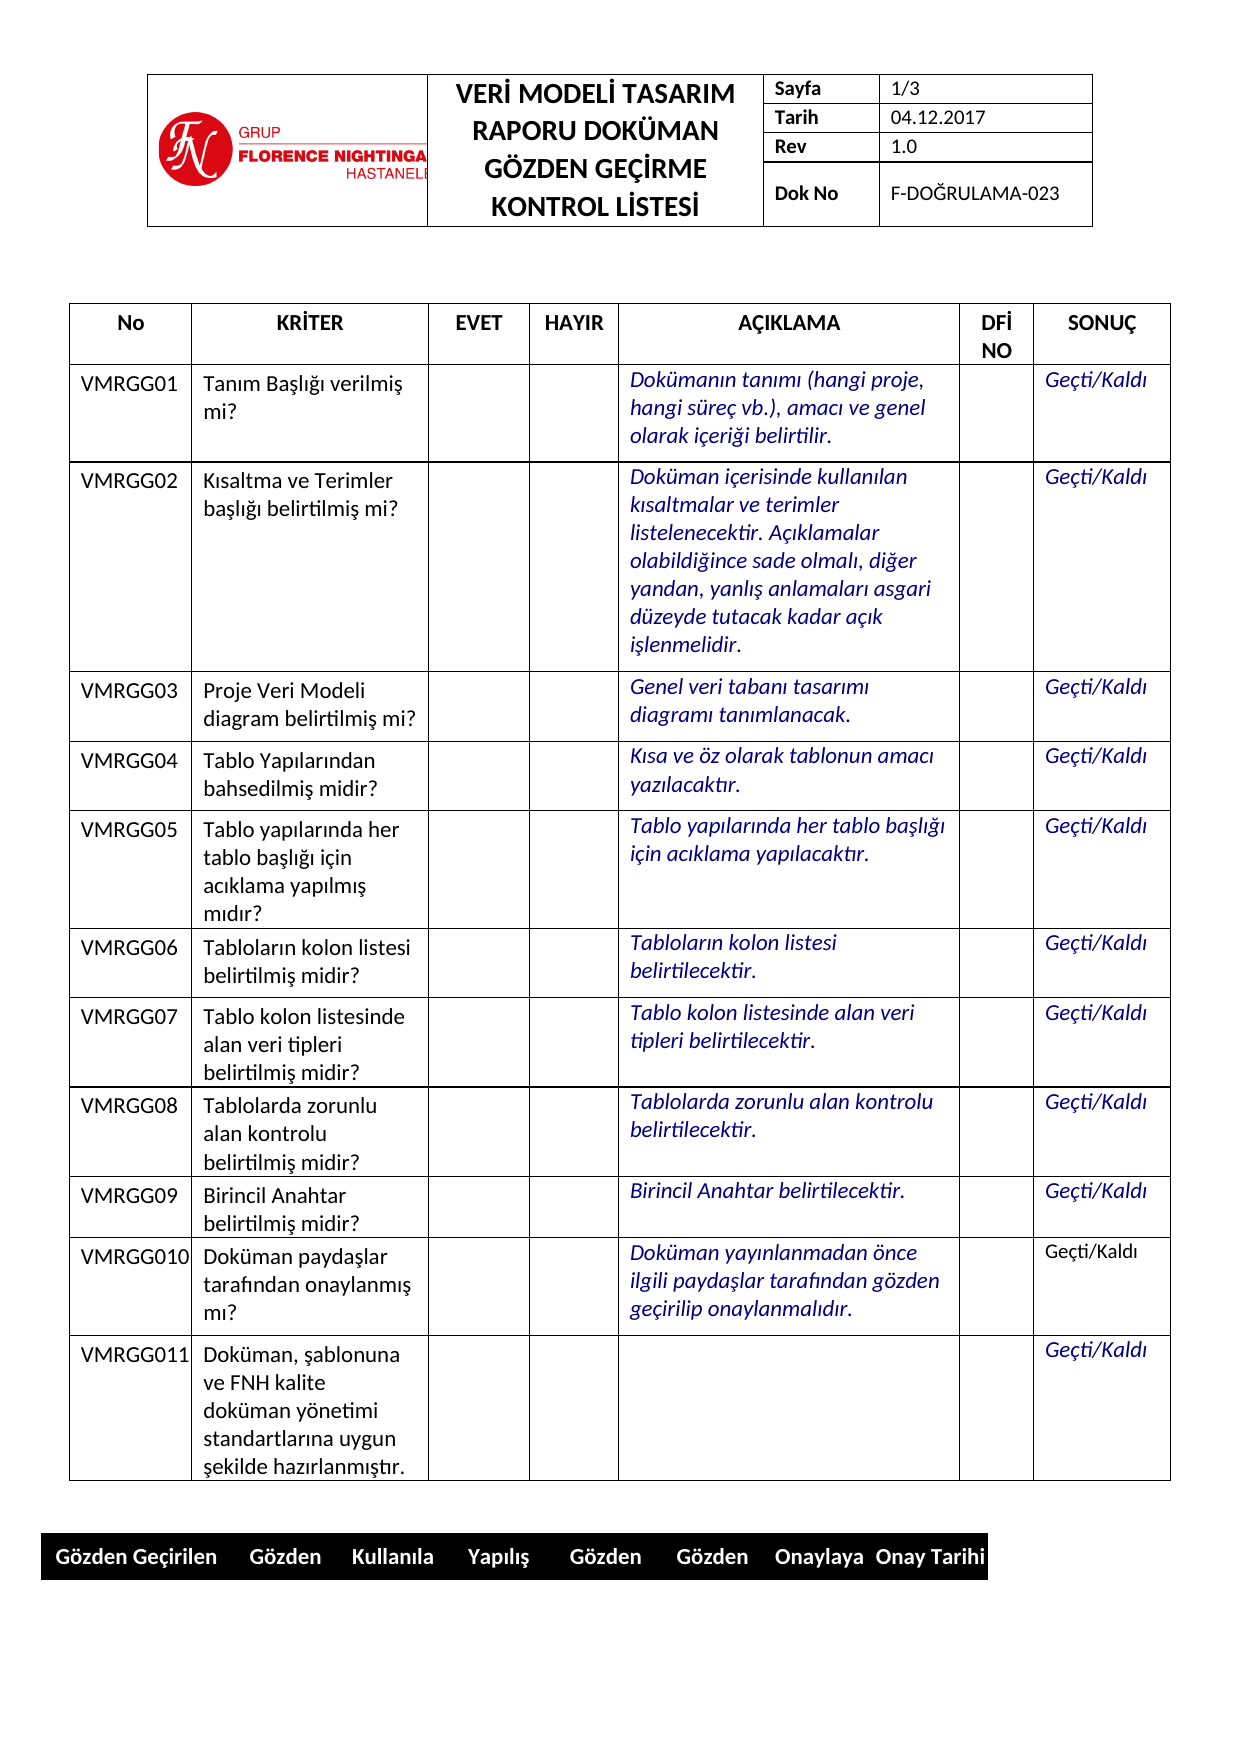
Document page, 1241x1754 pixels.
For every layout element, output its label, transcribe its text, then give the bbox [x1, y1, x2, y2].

table_cell [960, 1088, 1033, 1176]
table_cell Geçti/Kaldı [1034, 998, 1170, 1086]
table_cell [960, 929, 1033, 997]
table_cell Tablolarda zorunlu alan kontrolu belirtilmiş midir? [192, 1088, 428, 1176]
table_cell [960, 672, 1033, 741]
table_header Yapılış Tarihi [447, 1535, 550, 1578]
table_header AÇIKLAMA [619, 304, 959, 364]
table_cell [530, 1177, 618, 1237]
table_cell Geçti/Kaldı [1034, 672, 1170, 741]
table_header HAYIR [530, 304, 618, 364]
table_cell [530, 463, 618, 671]
table_cell Geçti/Kaldı [1034, 1336, 1170, 1480]
table_header Gözden Geçirme Sonucu [552, 1535, 659, 1578]
table_cell Geçti/Kaldı [1034, 1238, 1170, 1334]
table_cell [70, 1088, 191, 1176]
table_cell [960, 463, 1033, 671]
table_cell Tablo kolon listesinde alan veri tipleri belirtilmiş midir? [192, 998, 428, 1086]
table_header DFİ NO [960, 304, 1033, 364]
table_cell Doküman içerisinde kullanılan kısaltmalar ve terimler listelenecektir. Açıklamalar olabildiğince sade olmalı, diğer yandan, yanlış anlamaları asgari düzeyde tutacak kadar açık işlenmelidir. [619, 463, 959, 671]
table_cell [530, 998, 618, 1086]
table_cell [70, 929, 191, 997]
table_cell Tabloların kolon listesi belirtilmiş midir? [192, 929, 428, 997]
table_cell [429, 811, 529, 927]
table_cell [429, 929, 529, 997]
table_cell [530, 672, 618, 741]
table_cell Geçti/Kaldı [1034, 811, 1170, 927]
table_header Onaylayan Kişinin İmzası [766, 1535, 873, 1578]
table_cell Geçti/Kaldı [1034, 365, 1170, 461]
table_cell [70, 365, 191, 461]
table_cell [70, 1177, 191, 1237]
table_cell [960, 1238, 1033, 1334]
table_cell Doküman paydaşlar tarafından onaylanmış mı? [192, 1238, 428, 1334]
table_header KRİTER [192, 304, 428, 364]
table_cell [960, 998, 1033, 1086]
table_cell [530, 929, 618, 997]
table_cell Geçti/Kaldı [1034, 742, 1170, 810]
table_header No [70, 304, 191, 364]
table_cell Tablo Yapılarından bahsedilmiş midir? [192, 742, 428, 810]
table_cell [429, 742, 529, 810]
table_cell [429, 998, 529, 1086]
table_cell Geçti/Kaldı [1034, 929, 1170, 997]
table_cell Geçti/Kaldı [1034, 1177, 1170, 1237]
table_cell [530, 811, 618, 927]
table_cell Doküman, şablonuna ve FNH kalite doküman yönetimi standartlarına uygun şekilde hazırlanmıştır. [192, 1336, 428, 1480]
table_cell Birincil Anahtar belirtilmiş midir? [192, 1177, 428, 1237]
table_cell Proje Veri Modeli diagram belirtilmiş mi? [192, 672, 428, 741]
table_cell [70, 1336, 191, 1480]
table_cell Birincil Anahtar belirtilecektir. [619, 1177, 959, 1237]
table_header SONUÇ [1034, 304, 1170, 364]
table_cell [429, 1238, 529, 1334]
table_cell Tablolarda zorunlu alan kontrolu belirtilecektir. [619, 1088, 959, 1176]
table_cell [530, 1088, 618, 1176]
table_header EVET [429, 304, 529, 364]
table_cell [960, 742, 1033, 810]
table_cell [960, 1177, 1033, 1237]
table_cell [429, 1177, 529, 1237]
table_cell [70, 1238, 191, 1334]
table_cell [429, 365, 529, 461]
table_cell [70, 672, 191, 741]
table_cell [960, 1336, 1033, 1480]
table_cell [429, 1336, 529, 1480]
table_header Gözden Geçirilen Ürün [43, 1535, 230, 1578]
table_cell Tablo yapılarında her tablo başlığı için acıklama yapılmış mıdır? [192, 811, 428, 927]
table_cell [960, 811, 1033, 927]
table_cell Tabloların kolon listesi belirtilecektir. [619, 929, 959, 997]
table_cell [429, 463, 529, 671]
table_cell [429, 1088, 529, 1176]
table_cell [530, 742, 618, 810]
table_cell [70, 998, 191, 1086]
table_cell [530, 1238, 618, 1334]
table_cell Tablo kolon listesinde alan veri tipleri belirtilecektir. [619, 998, 959, 1086]
table_cell [70, 742, 191, 810]
table_cell [530, 1336, 618, 1480]
table_cell Kısaltma ve Terimler başlığı belirtilmiş mi? [192, 463, 428, 671]
table_cell Doküman yayınlanmadan önce ilgili paydaşlar tarafından gözden geçirilip onaylanmalıdır. [619, 1238, 959, 1334]
table_cell [429, 672, 529, 741]
table_cell [530, 365, 618, 461]
table_cell Tanım Başlığı verilmiş mi? [192, 365, 428, 461]
table_cell Tablo yapılarında her tablo başlığı için acıklama yapılacaktır. [619, 811, 959, 927]
table_cell [70, 811, 191, 927]
table_header Gözden Geçirme Kriteri [661, 1535, 764, 1578]
picture [158, 112, 428, 186]
table_cell [619, 1336, 959, 1480]
table_cell Geçti/Kaldı [1034, 463, 1170, 671]
table_cell [70, 463, 191, 671]
table_cell Dokümanın tanımı (hangi proje, hangi süreç vb.), amacı ve genel olarak içeriği belirtilir. [619, 365, 959, 461]
table_cell [960, 365, 1033, 461]
table_cell Genel veri tabanı tasarımı diagramı tanımlanacak. [619, 672, 959, 741]
table_header Kullanılan Araç [341, 1535, 445, 1578]
table_header Gözden Geçirmeyi Yapanın İmzası [232, 1535, 339, 1578]
table_header Onay Tarihi [875, 1535, 986, 1578]
table_cell Geçti/Kaldı [1034, 1088, 1170, 1176]
table_cell Kısa ve öz olarak tablonun amacı yazılacaktır. [619, 742, 959, 810]
